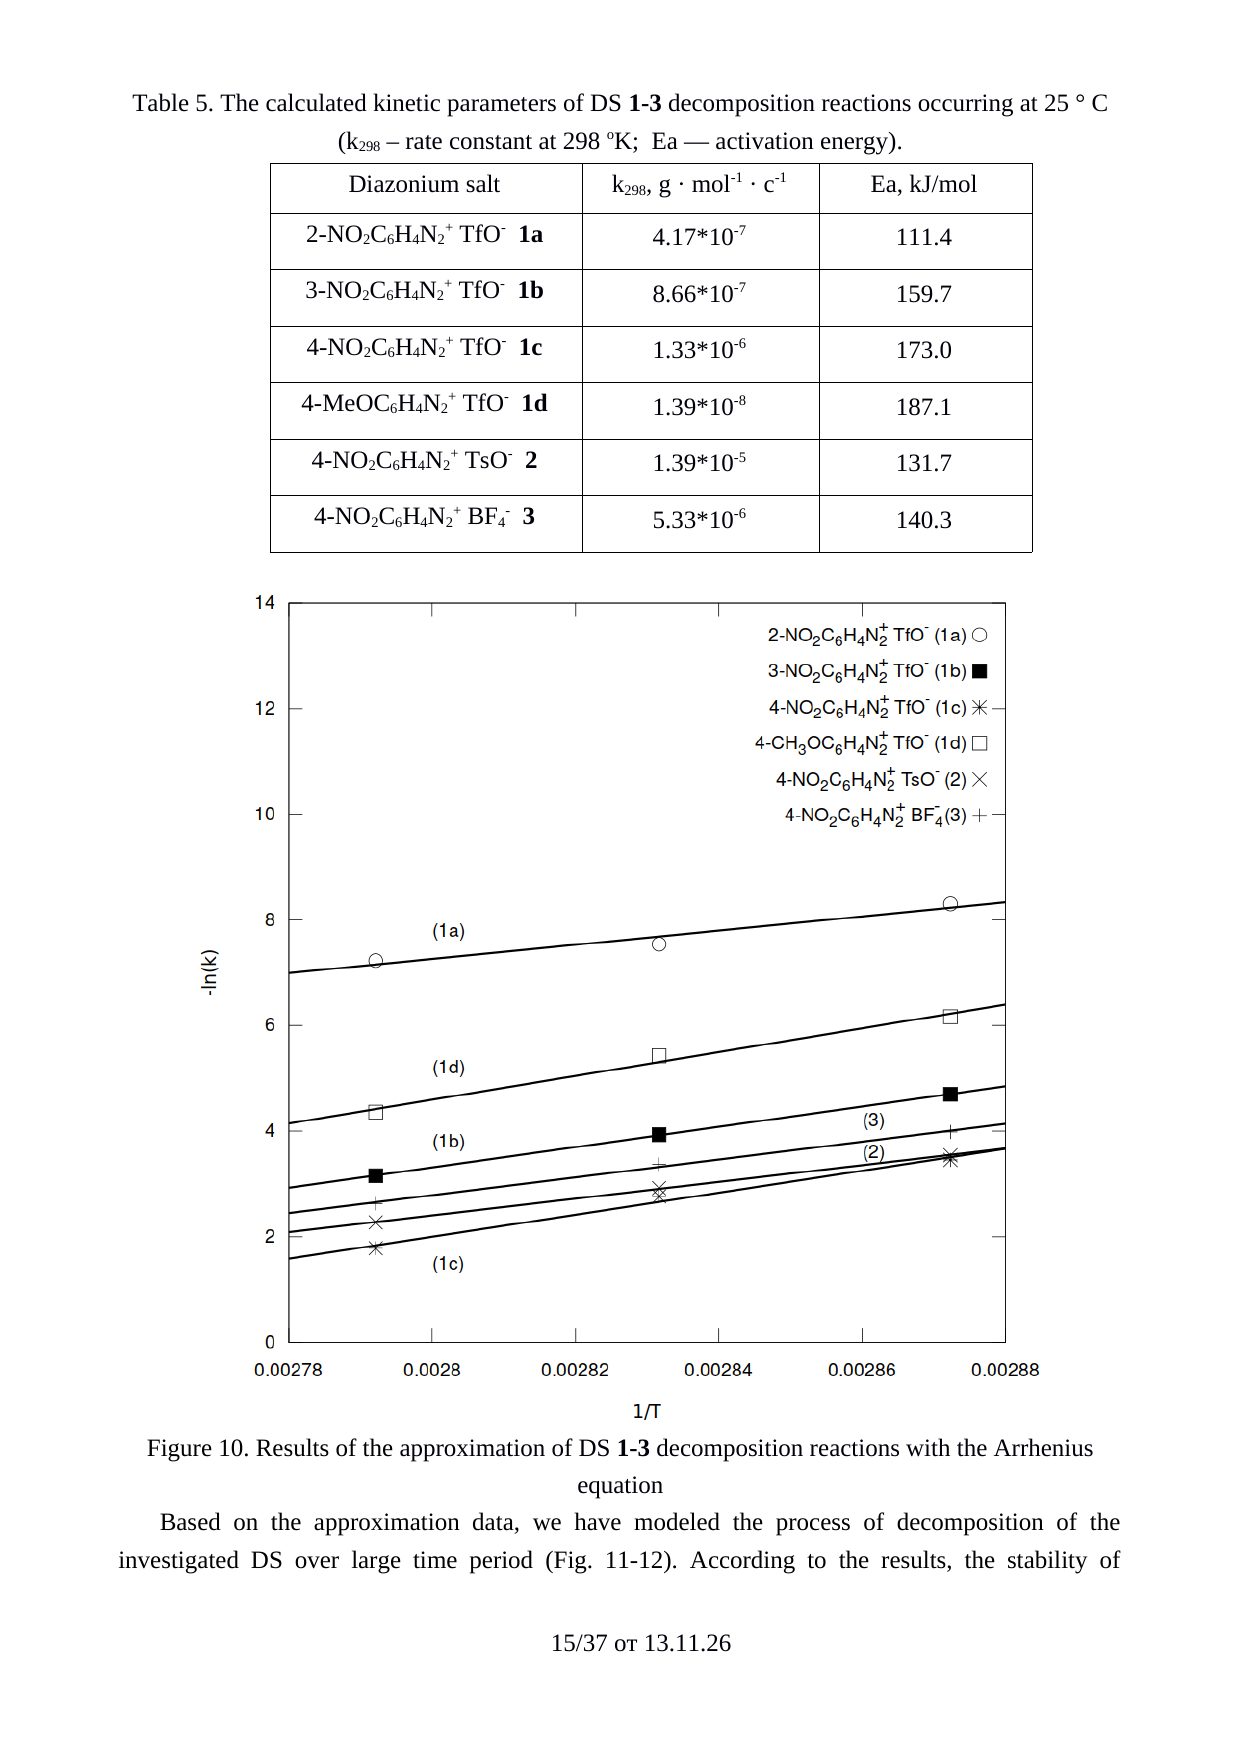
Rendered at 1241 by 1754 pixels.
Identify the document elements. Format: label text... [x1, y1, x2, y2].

table_cell 4-MeOС6H4N2+ TfO- 1d [271, 383, 582, 439]
table_cell 8.66*10-7 [583, 270, 819, 326]
text Table 5. The calculated kinetic parameters of DS 1-3 decomposition reactions occurring at 25 ° C (k298 – rate constant at 298 оK; Ea — activation energy). [118, 88, 1122, 154]
table_cell 131.7 [820, 440, 1032, 495]
table_cell 4.17*10-7 [583, 214, 819, 269]
table_header k298, g · mol-1 · с-1 [583, 164, 819, 212]
picture [197, 589, 1044, 1425]
table_cell 1.39*10-8 [583, 383, 819, 439]
table_cell 4-NO2С6H4N2+ TsO- 2 [271, 440, 582, 495]
table_cell 140.3 [820, 496, 1032, 552]
table_cell 5.33*10-6 [583, 496, 819, 552]
table_cell 1.33*10-6 [583, 327, 819, 382]
table_cell 187.1 [820, 383, 1032, 439]
table_cell 2-NO2С6H4N2+ TfO- 1a [271, 214, 582, 269]
table_header Ea, kJ/mol [820, 164, 1032, 212]
table_cell 3-NO2С6H4N2+ TfO- 1b [271, 270, 582, 326]
table_cell 4-NO2С6H4N2+ TfO- 1c [271, 327, 582, 382]
table_cell 4-NO2С6H4N2+ BF4- 3 [271, 496, 582, 552]
table_cell 1.39*10-5 [583, 440, 819, 495]
table_cell 111.4 [820, 214, 1032, 269]
table_cell 173.0 [820, 327, 1032, 382]
text Figure 10. Results of the approximation of DS 1-3 decomposition reactions with the Arrhenius equation [118, 1433, 1122, 1499]
table_header Diazonium salt [271, 164, 582, 212]
table_cell 159.7 [820, 270, 1032, 326]
